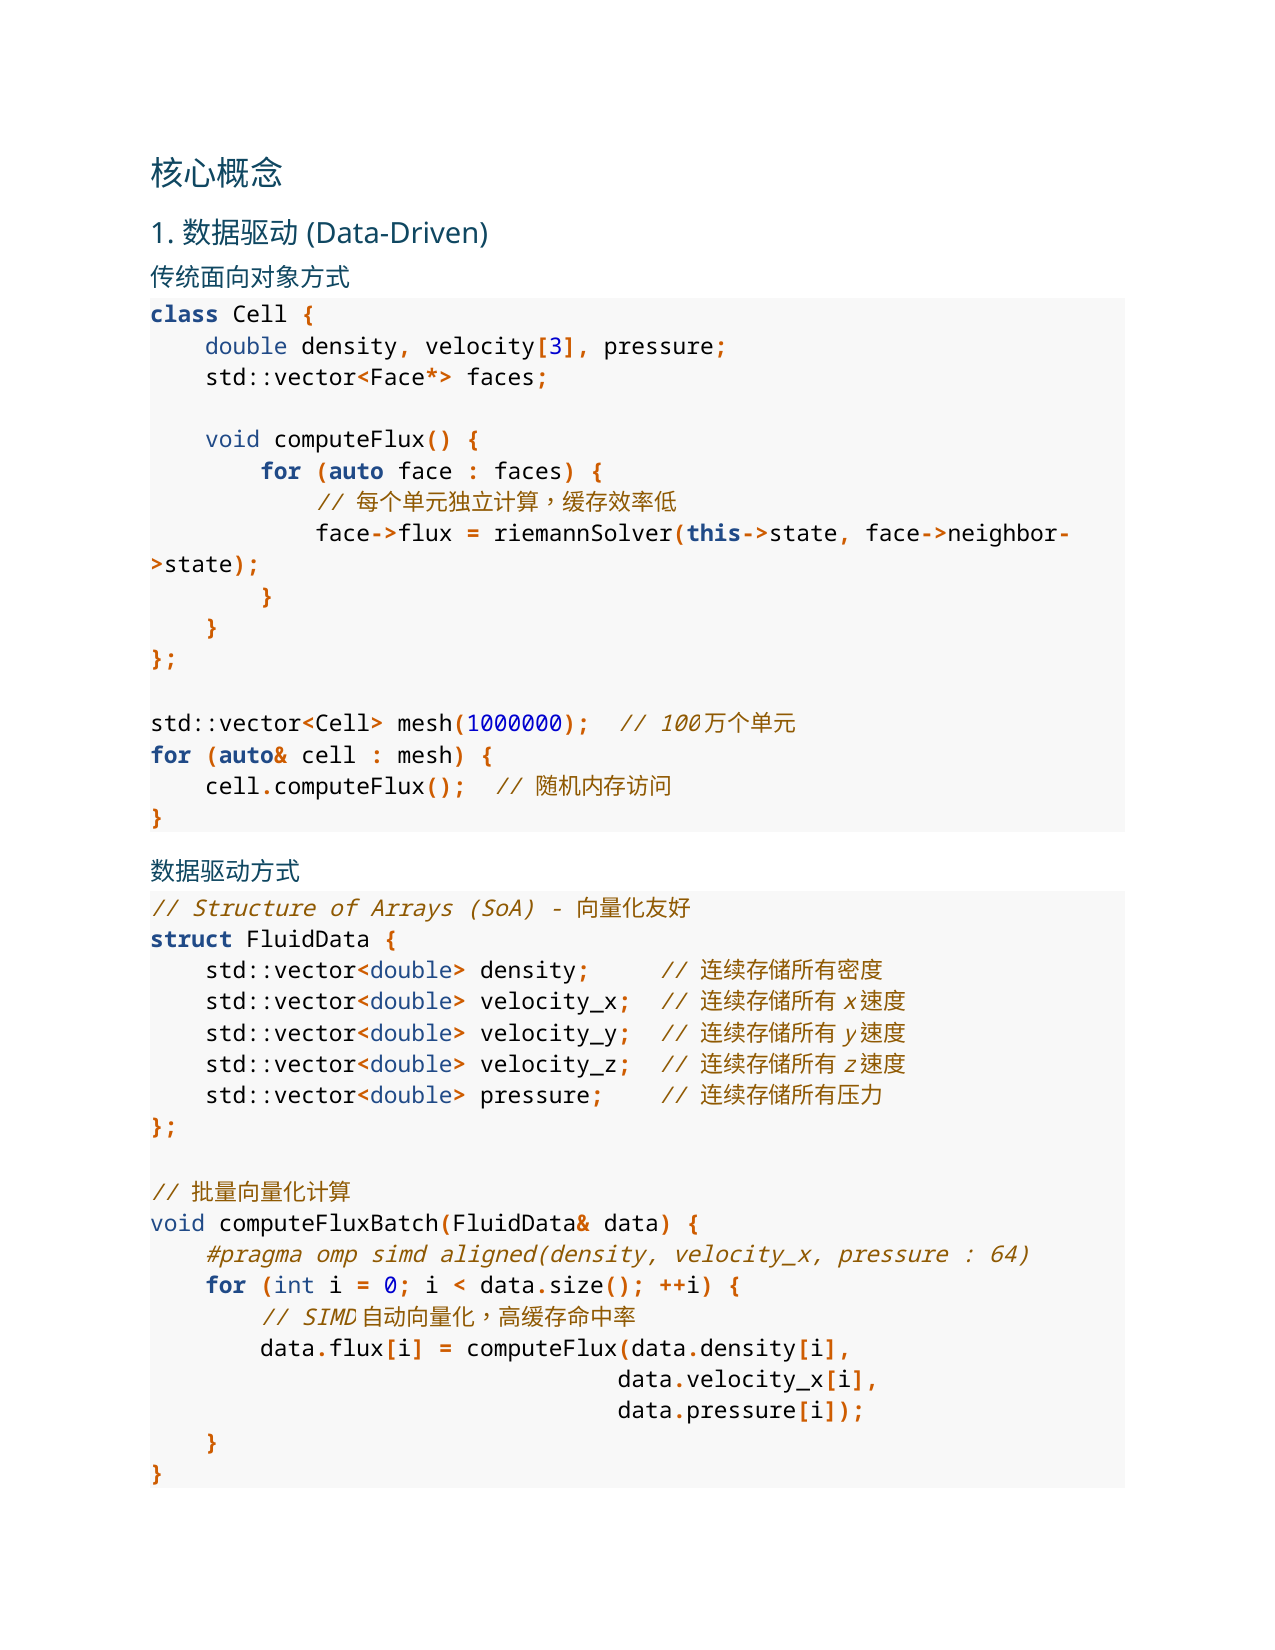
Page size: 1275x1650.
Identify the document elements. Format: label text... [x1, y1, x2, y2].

subtitle 核心概念 [150, 150, 1125, 195]
subtitle 1. 数据驱动 (Data-Driven) [150, 212, 1125, 252]
text // Structure of Arrays (SoA) - 向量化友好 struct FluidData { std::vector<double> density; // 连续存储所有密度 std::vector<double> velocity_x; // 连续存储所有x速度 std::vector<double> velocity_y; // 连续存储所有y速度 std::vector<double> velocity_z; // 连续存储所有z速度 std::vector<double> pressure; // 连续存储所有压力 }; // 批量向量化计算 void computeFluxBatch(FluidData& data) { #pragma omp simd aligned(density, velocity_x, pressure : 64) for (int i = 0; i < data.size(); ++i) { // SIMD自动向量化，高缓存命中率 data.flux[i] = computeFlux(data.density[i], data.velocity_x[i], data.pressure[i]); } } [150, 891, 1125, 1488]
text class Cell { double density, velocity[3], pressure; std::vector<Face*> faces; void computeFlux() { for (auto face : faces) { // 每个单元独立计算，缓存效率低 face->flux = riemannSolver(this->state, face->neighbor->state); } } }; std::vector<Cell> mesh(1000000); // 100万个单元 for (auto& cell : mesh) { cell.computeFlux(); // 随机内存访问 } [150, 298, 1125, 832]
subtitle 传统面向对象方式 [150, 260, 1125, 294]
subtitle 数据驱动方式 [150, 853, 1125, 887]
